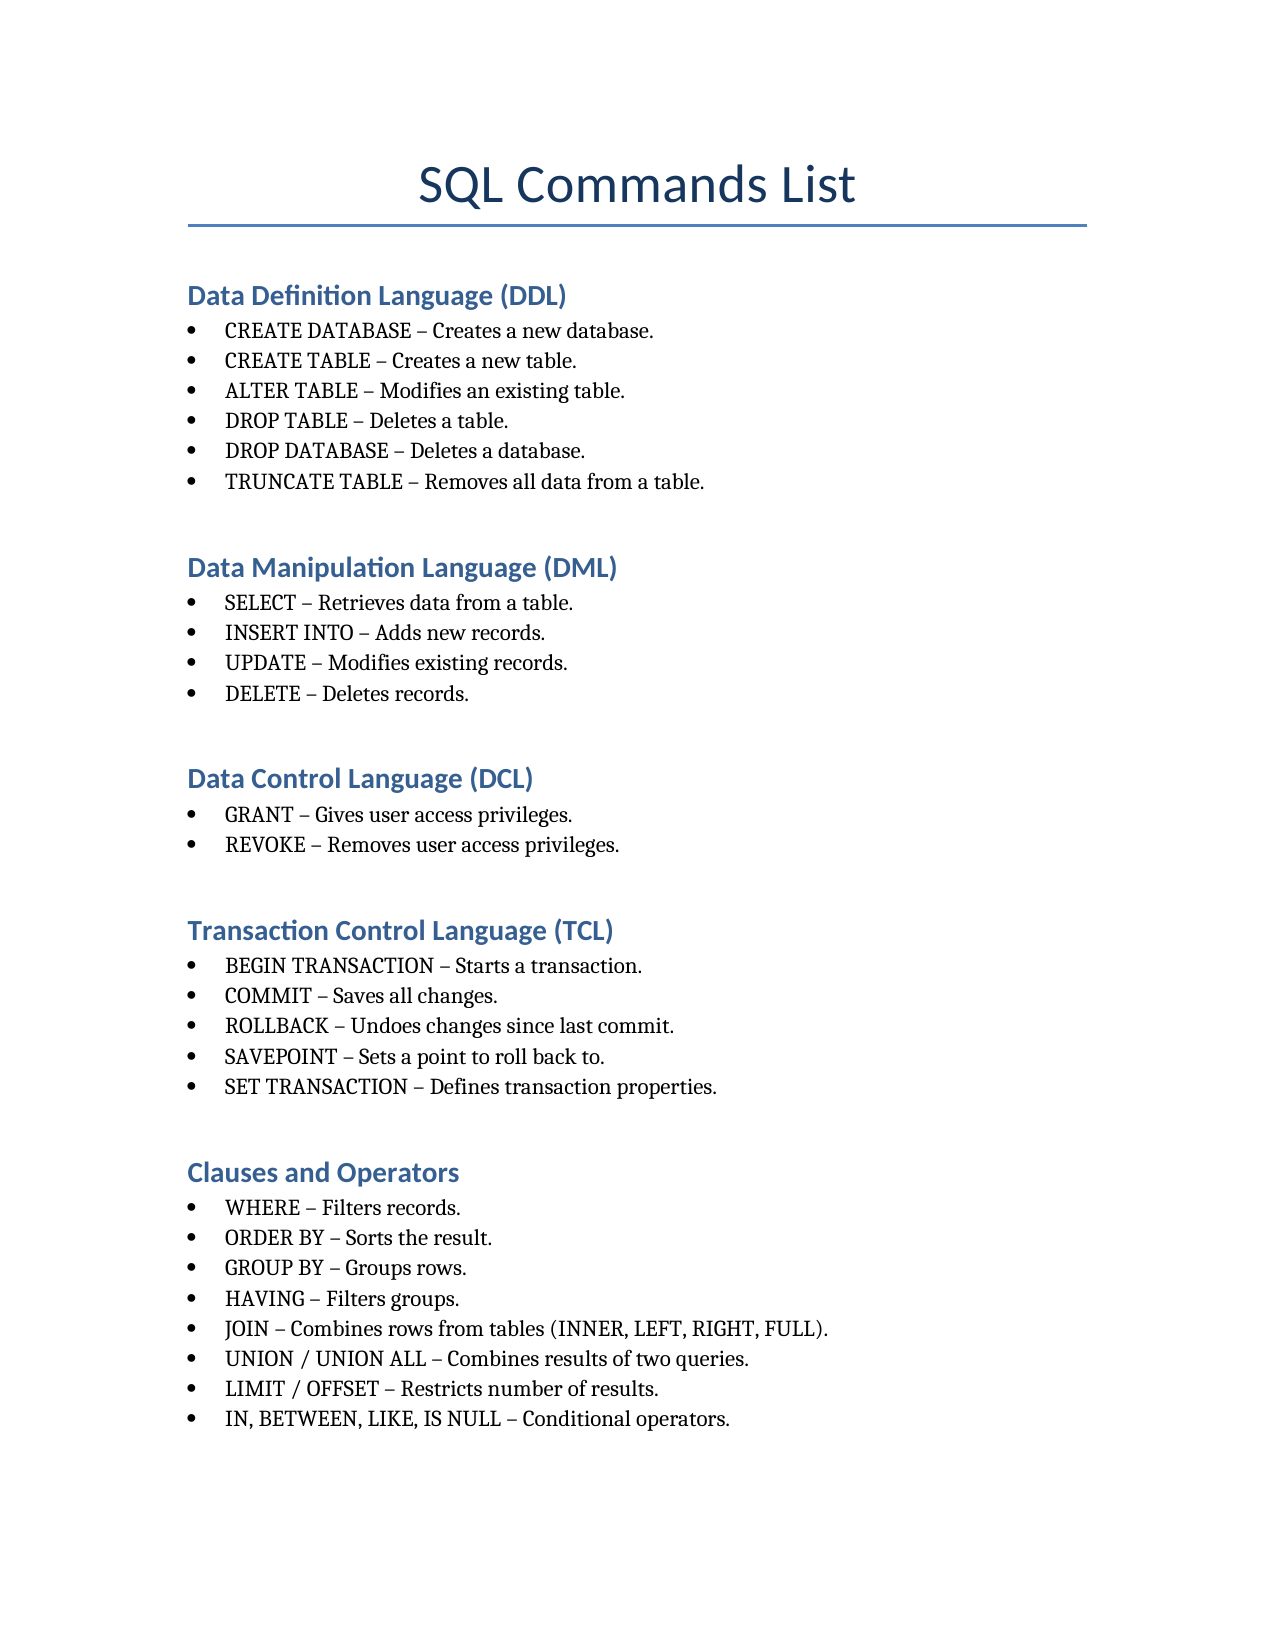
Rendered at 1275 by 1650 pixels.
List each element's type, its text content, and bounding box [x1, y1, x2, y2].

list COMMIT – Saves all changes. [187, 983, 1087, 1009]
list SAVEPOINT – Sets a point to roll back to. [187, 1043, 1087, 1070]
list ALTER TABLE – Modifies an existing table. [187, 378, 1087, 404]
list GRANT – Gives user access privileges. [187, 801, 1087, 828]
subtitle Clauses and Operators [187, 1154, 1087, 1189]
list LIMIT / OFFSET – Restricts number of results. [187, 1376, 1087, 1402]
list UPDATE – Modifies existing records. [187, 650, 1087, 676]
subtitle Data Definition Language (DDL) [187, 277, 1087, 312]
list DELETE – Deletes records. [187, 680, 1087, 707]
title SQL Commands List [187, 150, 1087, 227]
subtitle Data Manipulation Language (DML) [187, 549, 1087, 584]
subtitle Data Control Language (DCL) [187, 761, 1087, 796]
list TRUNCATE TABLE – Removes all data from a table. [187, 468, 1087, 495]
list INSERT INTO – Adds new records. [187, 620, 1087, 646]
list HAVING – Filters groups. [187, 1285, 1087, 1312]
list SET TRANSACTION – Defines transaction properties. [187, 1074, 1087, 1100]
list ROLLBACK – Undoes changes since last commit. [187, 1013, 1087, 1039]
list ORDER BY – Sorts the result. [187, 1225, 1087, 1251]
list DROP TABLE – Deletes a table. [187, 408, 1087, 434]
list IN, BETWEEN, LIKE, IS NULL – Conditional operators. [187, 1406, 1087, 1433]
list UNION / UNION ALL – Combines results of two queries. [187, 1346, 1087, 1372]
list CREATE TABLE – Creates a new table. [187, 348, 1087, 374]
list WHERE – Filters records. [187, 1195, 1087, 1221]
list REVOKE – Removes user access privileges. [187, 832, 1087, 858]
subtitle Transaction Control Language (TCL) [187, 912, 1087, 947]
list DROP DATABASE – Deletes a database. [187, 438, 1087, 465]
list CREATE DATABASE – Creates a new database. [187, 317, 1087, 344]
list BEGIN TRANSACTION – Starts a transaction. [187, 953, 1087, 979]
list GROUP BY – Groups rows. [187, 1255, 1087, 1282]
list JOIN – Combines rows from tables (INNER, LEFT, RIGHT, FULL). [187, 1316, 1087, 1342]
list SELECT – Retrieves data from a table. [187, 590, 1087, 616]
